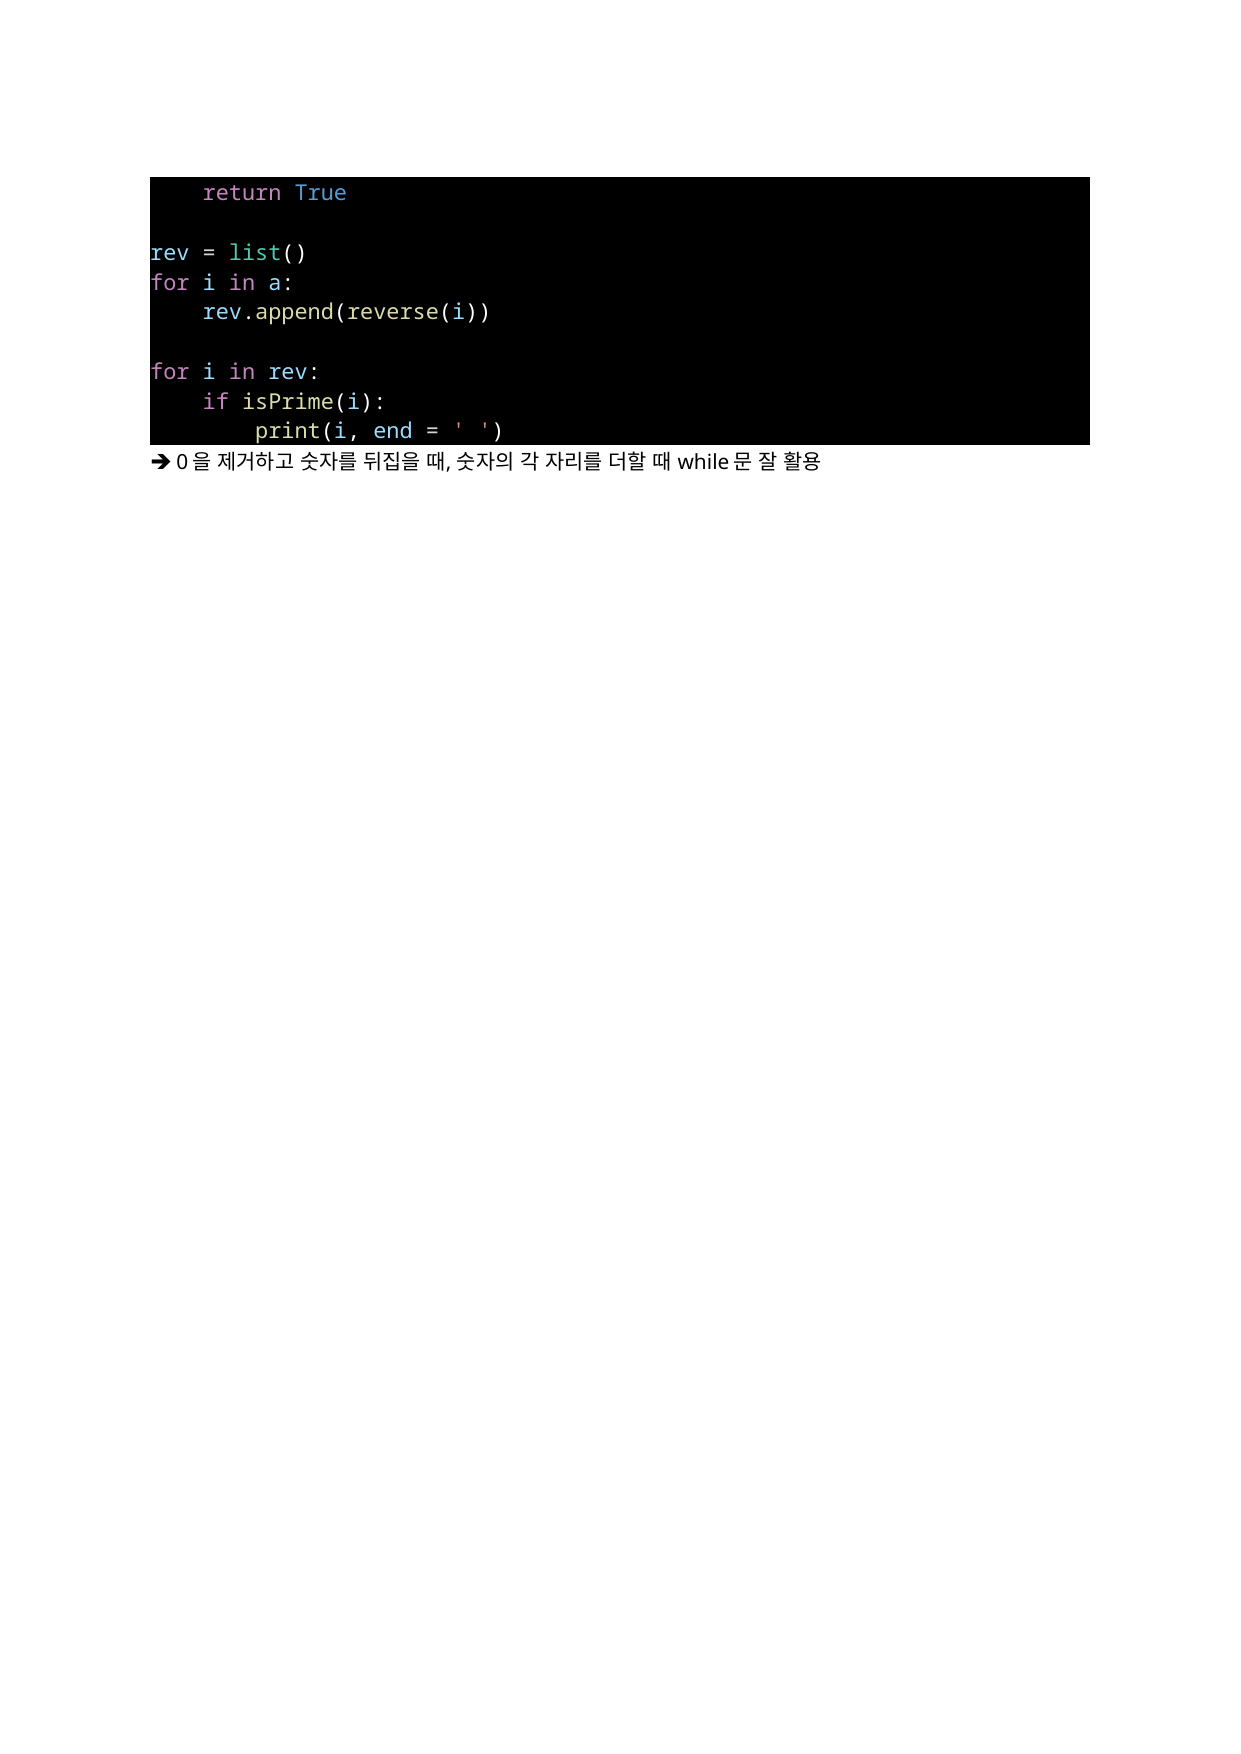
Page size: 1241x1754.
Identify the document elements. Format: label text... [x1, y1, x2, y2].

text rev = list() [150, 237, 1090, 267]
text rev.append(reverse(i)) [150, 296, 1090, 326]
text if isPrime(i): [150, 386, 1090, 416]
text for i in a: [150, 267, 1090, 296]
text for i in rev: [150, 356, 1090, 386]
text 0을 제거하고 숫자를 뒤집을 때, 숫자의 각 자리를 더할 때 while문 잘 활용 [150, 445, 1090, 476]
text return True [150, 177, 1090, 207]
text print(i, end = ' ') [150, 416, 1090, 445]
